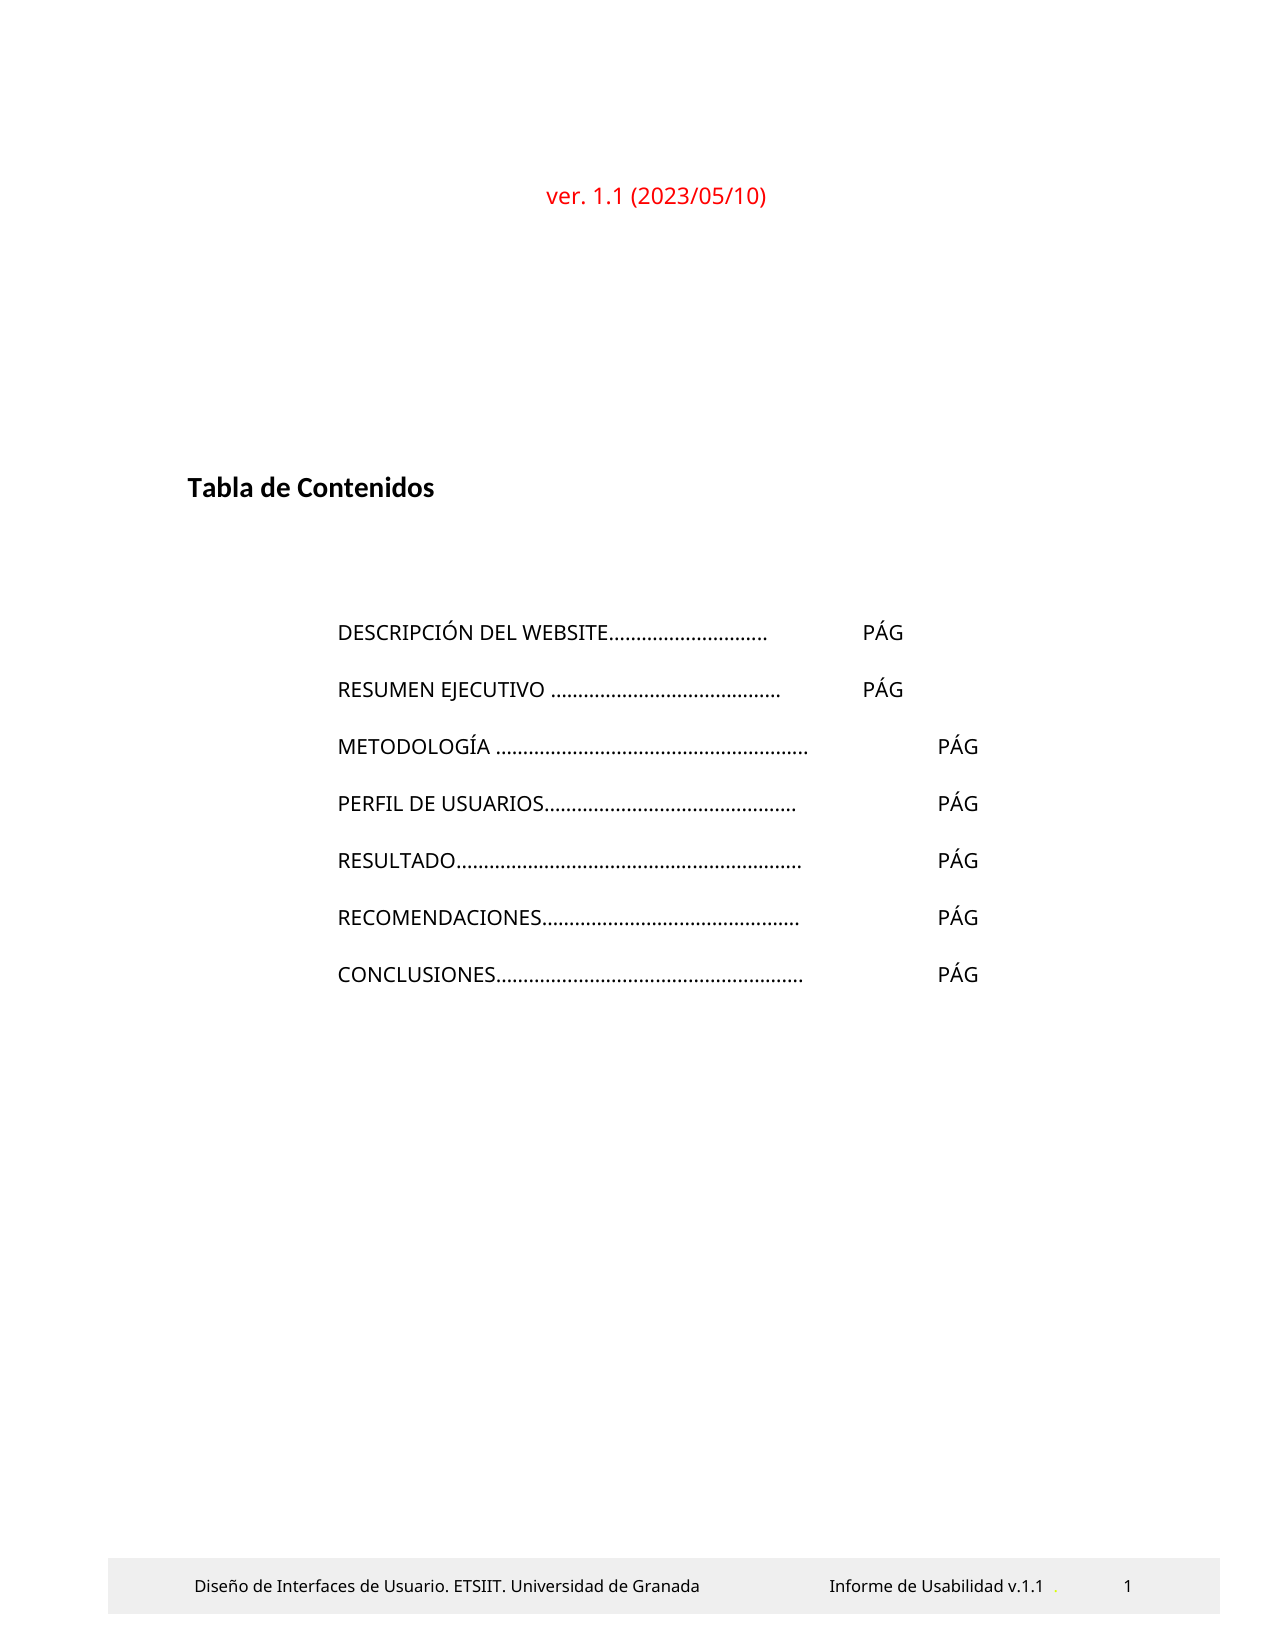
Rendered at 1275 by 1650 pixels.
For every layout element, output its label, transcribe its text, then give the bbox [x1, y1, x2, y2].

text ver. 1.1 (2023/05/10) [187, 179, 1125, 211]
text RESULTADO…………………………….……………………….. PÁG [337, 846, 1125, 874]
text RECOMENDACIONES…………………….…………………. PÁG [337, 903, 1125, 931]
text DESCRIPCIÓN DEL WEBSITE……………………….. PÁG [337, 618, 1125, 647]
text Tabla de Contenidos [187, 469, 1125, 505]
text PERFIL DE USUARIOS………………………………………. PÁG [337, 789, 1125, 818]
text RESUMEN EJECUTIVO …………………………………… PÁG [337, 675, 1125, 704]
text CONCLUSIONES…………..…………………………..………. PÁG [337, 960, 1125, 988]
text METODOLOGÍA ………………………………………………... PÁG [337, 732, 1125, 761]
